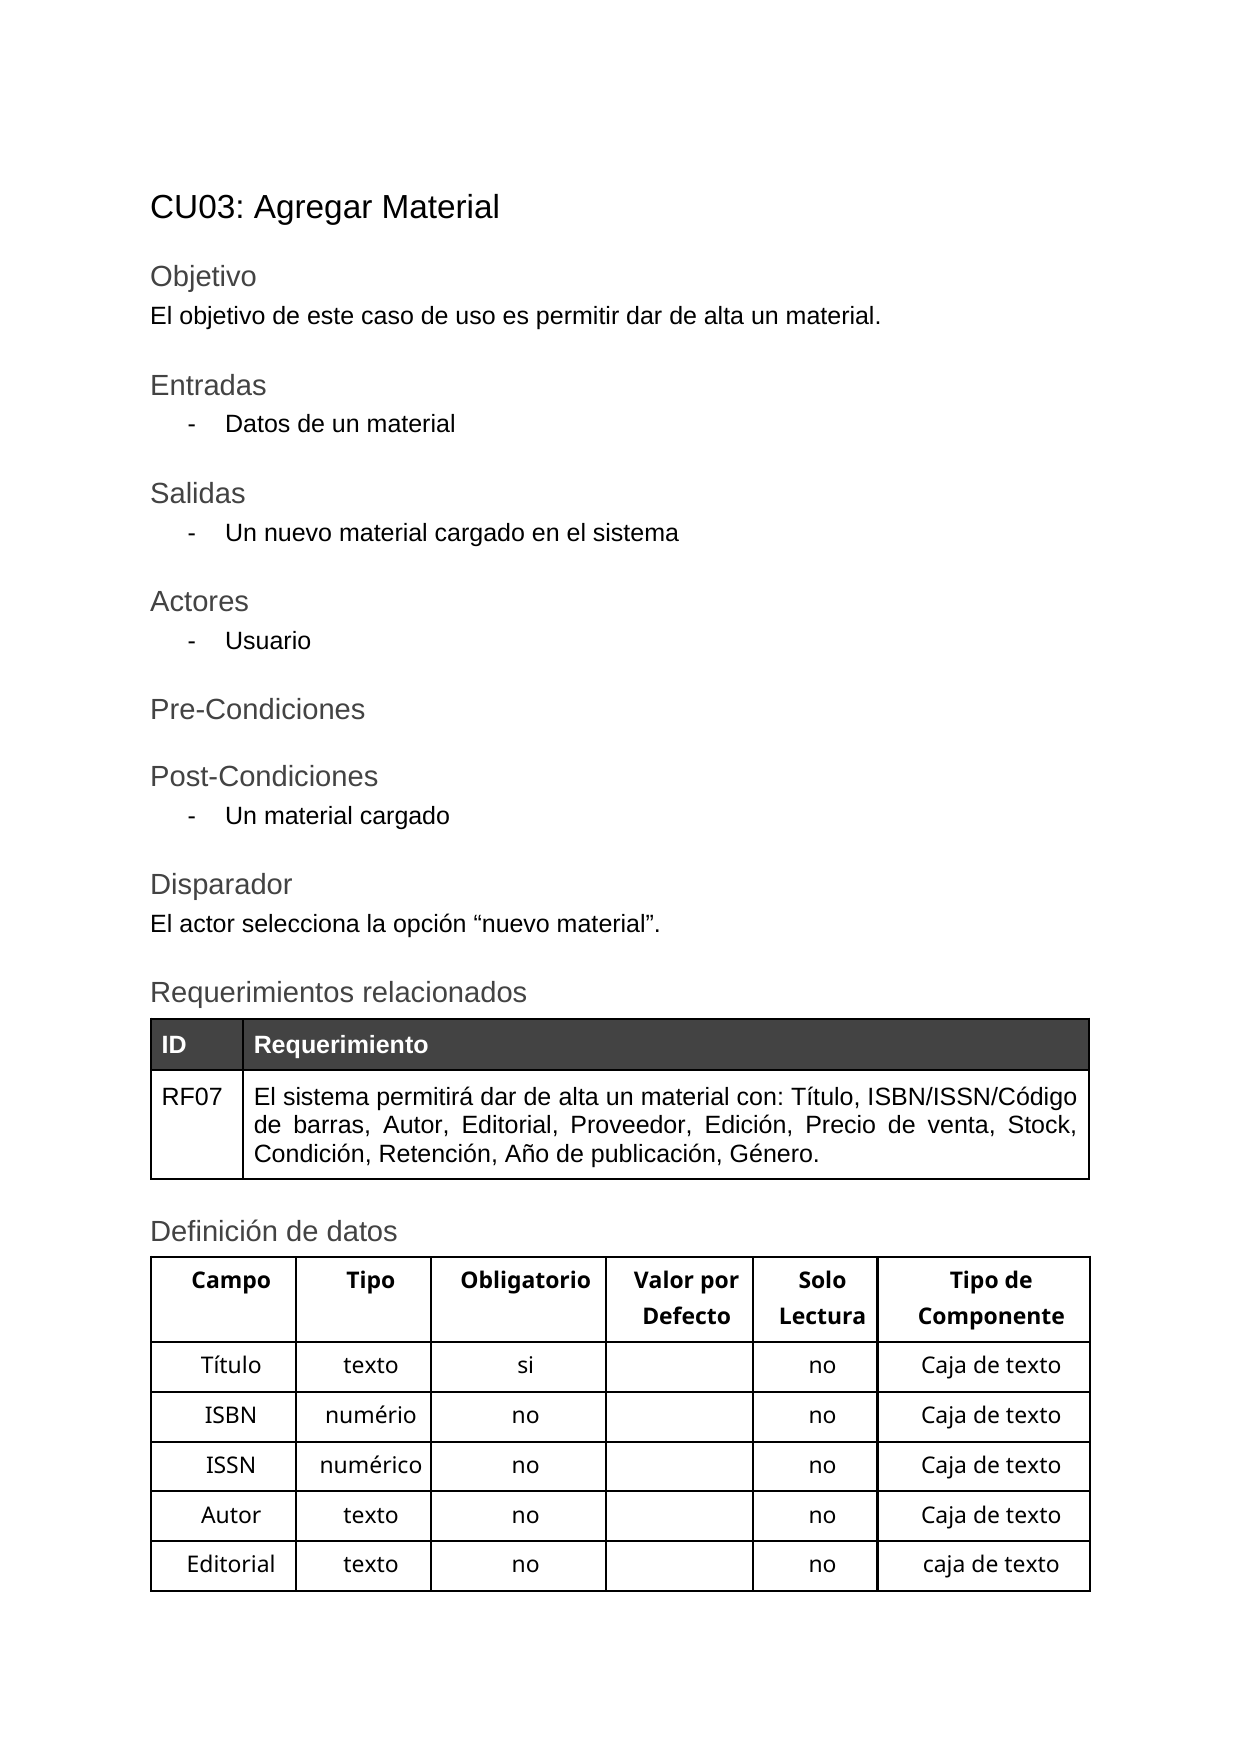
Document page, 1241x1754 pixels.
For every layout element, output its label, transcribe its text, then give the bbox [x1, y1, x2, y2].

subtitle Salidas [150, 476, 1090, 509]
table_cell [607, 1443, 752, 1490]
subtitle Definición de datos [150, 1214, 1090, 1247]
table_cell Autor [152, 1492, 295, 1540]
table_header Tipo de Componente [879, 1258, 1089, 1341]
table_cell [607, 1393, 752, 1441]
table_cell no [754, 1542, 876, 1589]
list Un nuevo material cargado en el sistema [187, 518, 1090, 546]
table_header Valor por Defecto [607, 1258, 752, 1341]
subtitle Requerimientos relacionados [150, 976, 1090, 1009]
list Usuario [187, 626, 1090, 654]
table_cell Caja de texto [879, 1443, 1089, 1490]
subtitle Pre-Condiciones [150, 692, 1090, 726]
table_cell no [754, 1393, 876, 1441]
table_cell [607, 1343, 752, 1391]
subtitle Post-Condiciones [150, 759, 1090, 793]
table_cell [607, 1542, 752, 1589]
list Datos de un material [187, 409, 1090, 438]
subtitle Objetivo [150, 259, 1090, 293]
table_cell no [754, 1492, 876, 1540]
table_cell [607, 1492, 752, 1540]
table_cell no [432, 1492, 605, 1540]
table_cell no [754, 1343, 876, 1391]
table_cell no [754, 1443, 876, 1490]
table_cell Caja de texto [879, 1343, 1089, 1391]
table_cell Título [152, 1343, 295, 1391]
text El actor selecciona la opción “nuevo material”. [150, 909, 1090, 938]
table_cell Caja de texto [879, 1492, 1089, 1540]
table_header Tipo [297, 1258, 430, 1341]
table_cell no [432, 1542, 605, 1589]
table_header ID [152, 1020, 242, 1069]
table_cell si [432, 1343, 605, 1391]
table_header Requerimiento [244, 1020, 1088, 1069]
table_cell El sistema permitirá dar de alta un material con: Título, ISBN/ISSN/Código de barras, Autor, Editorial, Proveedor, Edición, Precio de venta, Stock, Condición, Retención, Año de publicación, Género. [244, 1071, 1088, 1178]
table_cell Editorial [152, 1542, 295, 1589]
table_cell no [432, 1443, 605, 1490]
subtitle CU03: Agregar Material [150, 187, 1090, 226]
table_cell RF07 [152, 1071, 242, 1178]
table_cell texto [297, 1492, 430, 1540]
table_header Solo Lectura [754, 1258, 876, 1341]
table_cell Caja de texto [879, 1393, 1089, 1441]
list Un material cargado [187, 801, 1090, 830]
subtitle Entradas [150, 367, 1090, 401]
text El objetivo de este caso de uso es permitir dar de alta un material. [150, 301, 1090, 330]
table_cell ISBN [152, 1393, 295, 1441]
table_cell ISSN [152, 1443, 295, 1490]
table_cell no [432, 1393, 605, 1441]
subtitle Disparador [150, 867, 1090, 901]
table_cell caja de texto [879, 1542, 1089, 1589]
table_cell numérico [297, 1443, 430, 1490]
table_header Obligatorio [432, 1258, 605, 1341]
table_header Campo [152, 1258, 295, 1341]
table_cell texto [297, 1542, 430, 1589]
subtitle Actores [150, 584, 1090, 617]
table_cell texto [297, 1343, 430, 1391]
table_cell numério [297, 1393, 430, 1441]
